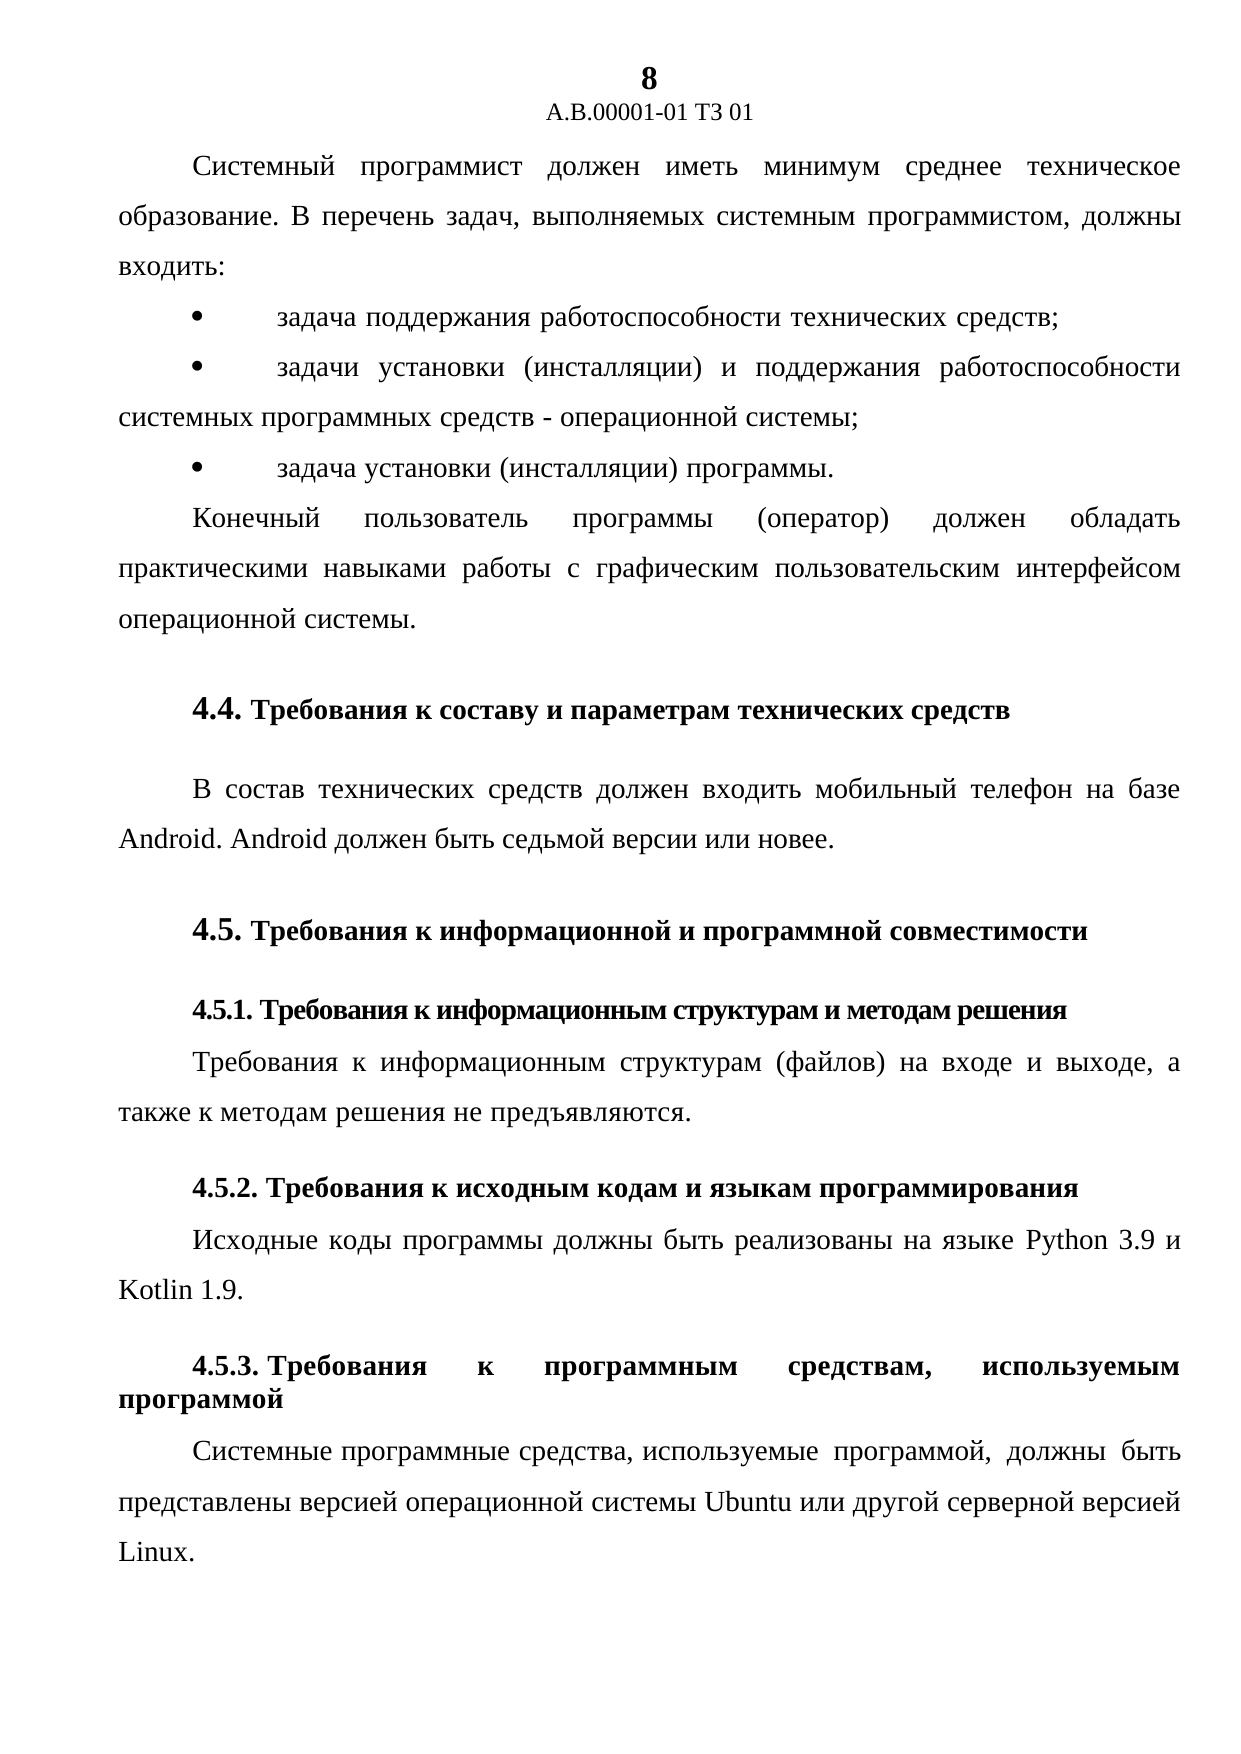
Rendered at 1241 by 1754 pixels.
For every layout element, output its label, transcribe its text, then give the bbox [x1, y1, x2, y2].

text Конечный пользователь программы (оператор) должен обладать практическими навыками работы с графическим пользовательским интерфейсом операционной системы. [118, 500, 1181, 634]
text Системные программные средства, используемые программой, должны быть представлены версией операционной системы Ubuntu или другой серверной версией Linux. [118, 1433, 1181, 1568]
list задача поддержания работоспособности технических средств; [118, 299, 1181, 332]
subtitle Требования к информационной и программной совместимости [118, 909, 1181, 948]
subtitle Требования к составу и параметрам технических средств [118, 689, 1181, 727]
text Системный программист должен иметь минимум среднее техническое образование. В перечень задач, выполняемых системным программистом, должны входить: [118, 148, 1181, 282]
text В состав технических средств должен входить мобильный телефон на базе Android. Android должен быть седьмой версии или новее. [118, 771, 1181, 855]
subtitle Требования к информационным структурам и методам решения [118, 992, 1181, 1025]
list задача установки (инсталляции) программы. [118, 450, 1181, 483]
subtitle Требования к исходным кодам и языкам программирования [118, 1170, 1181, 1203]
text Требования к информационным структурам (файлов) на входе и выходе, а также к методам решения не предъявляются. [118, 1044, 1181, 1128]
list задачи установки (инсталляции) и поддержания работоспособности системных программных средств - операционной системы; [118, 349, 1181, 433]
text Исходные коды программы должны быть реализованы на языке Python 3.9 и Kotlin 1.9. [118, 1222, 1181, 1306]
subtitle Требования к программным средствам, используемым программой [118, 1348, 1181, 1415]
